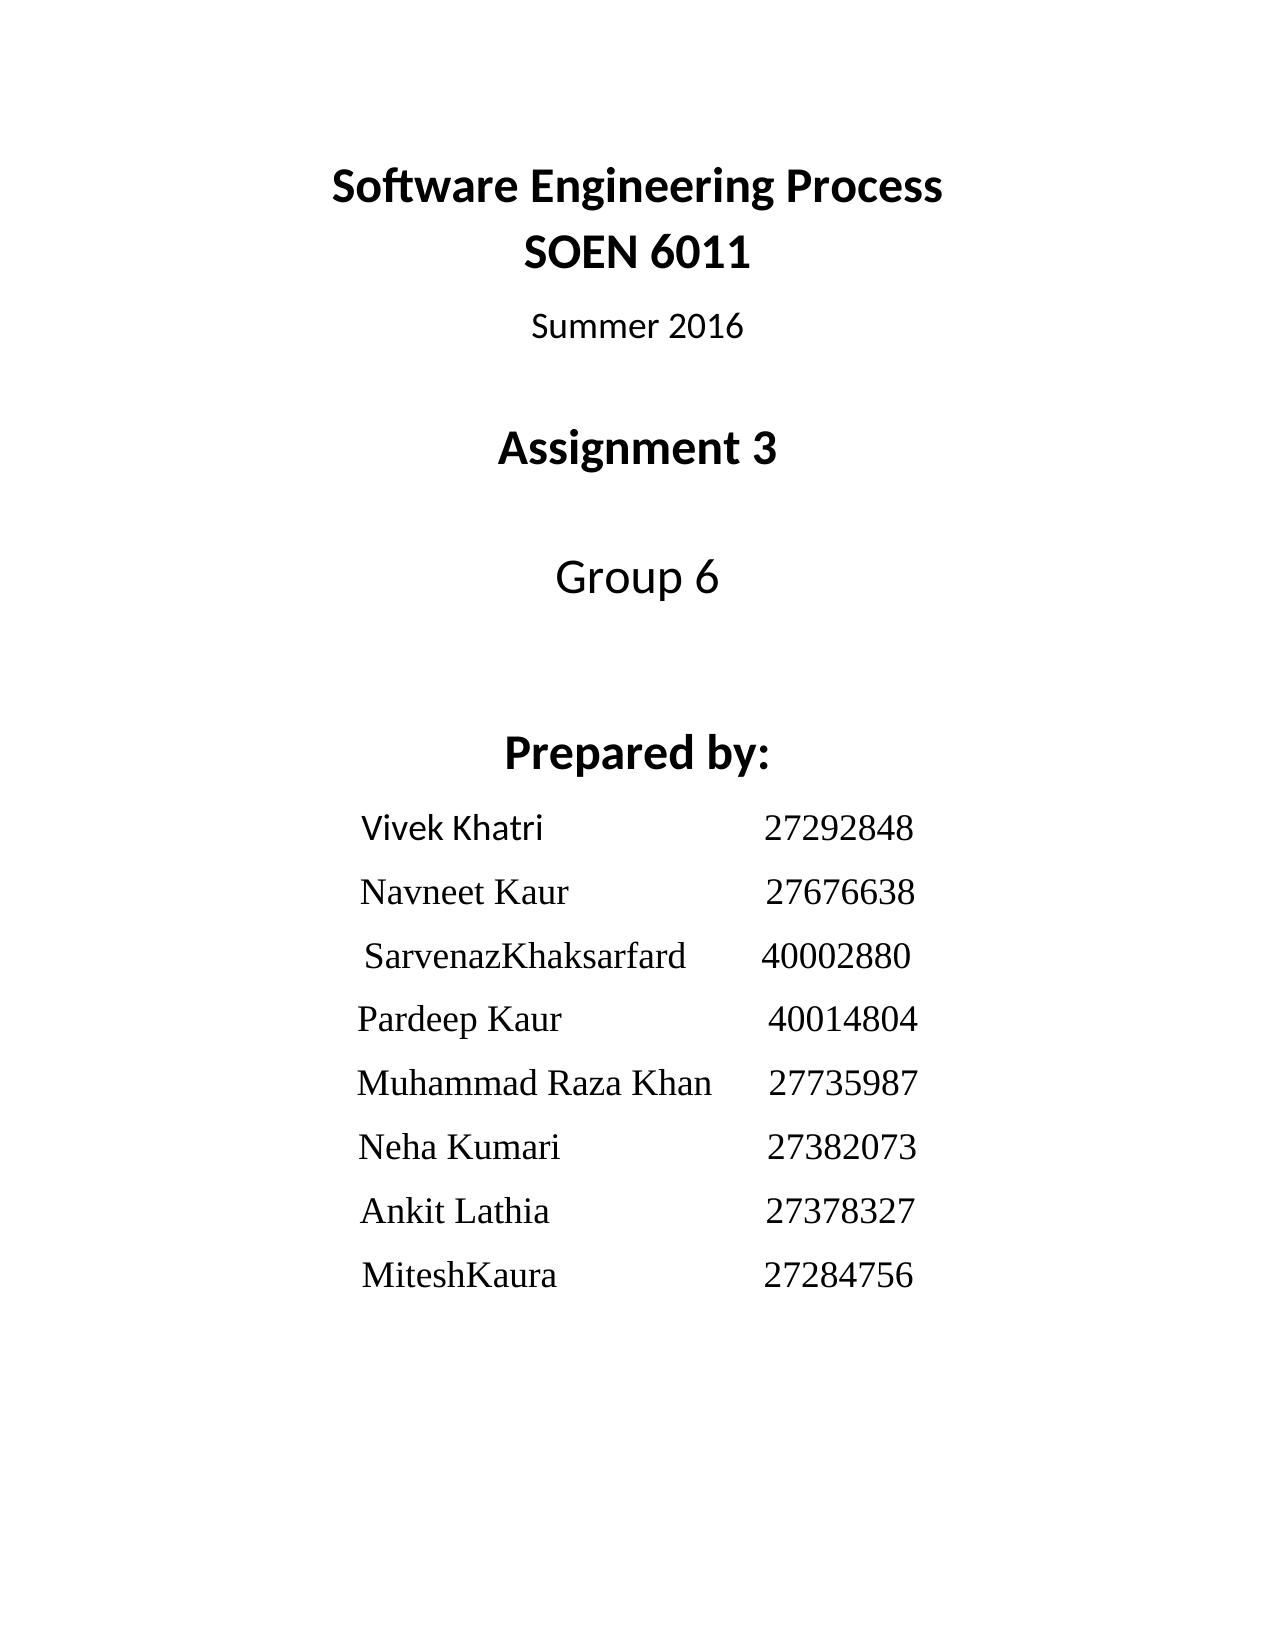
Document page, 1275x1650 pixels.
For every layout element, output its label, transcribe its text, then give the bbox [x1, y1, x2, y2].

text Pardeep Kaur 40014804 [150, 996, 1125, 1039]
text MiteshKaura 27284756 [150, 1252, 1125, 1295]
text Summer 2016 [150, 302, 1125, 348]
text Navneet Kaur 27676638 [150, 870, 1125, 913]
text Group 6 [150, 545, 1125, 606]
text Ankit Lathia 27378327 [150, 1188, 1125, 1231]
text Vivek Khatri 27292848 [150, 804, 1125, 849]
text SOEN 6011 [150, 220, 1125, 281]
text Prepared by: [150, 721, 1125, 782]
text SarvenazKhaksarfard 40002880 [150, 933, 1125, 976]
subtitle Software Engineering Process [150, 154, 1125, 215]
text Neha Kumari 27382073 [150, 1124, 1125, 1167]
text Assignment 3 [150, 416, 1125, 477]
text Muhammad Raza Khan 27735987 [150, 1060, 1125, 1103]
